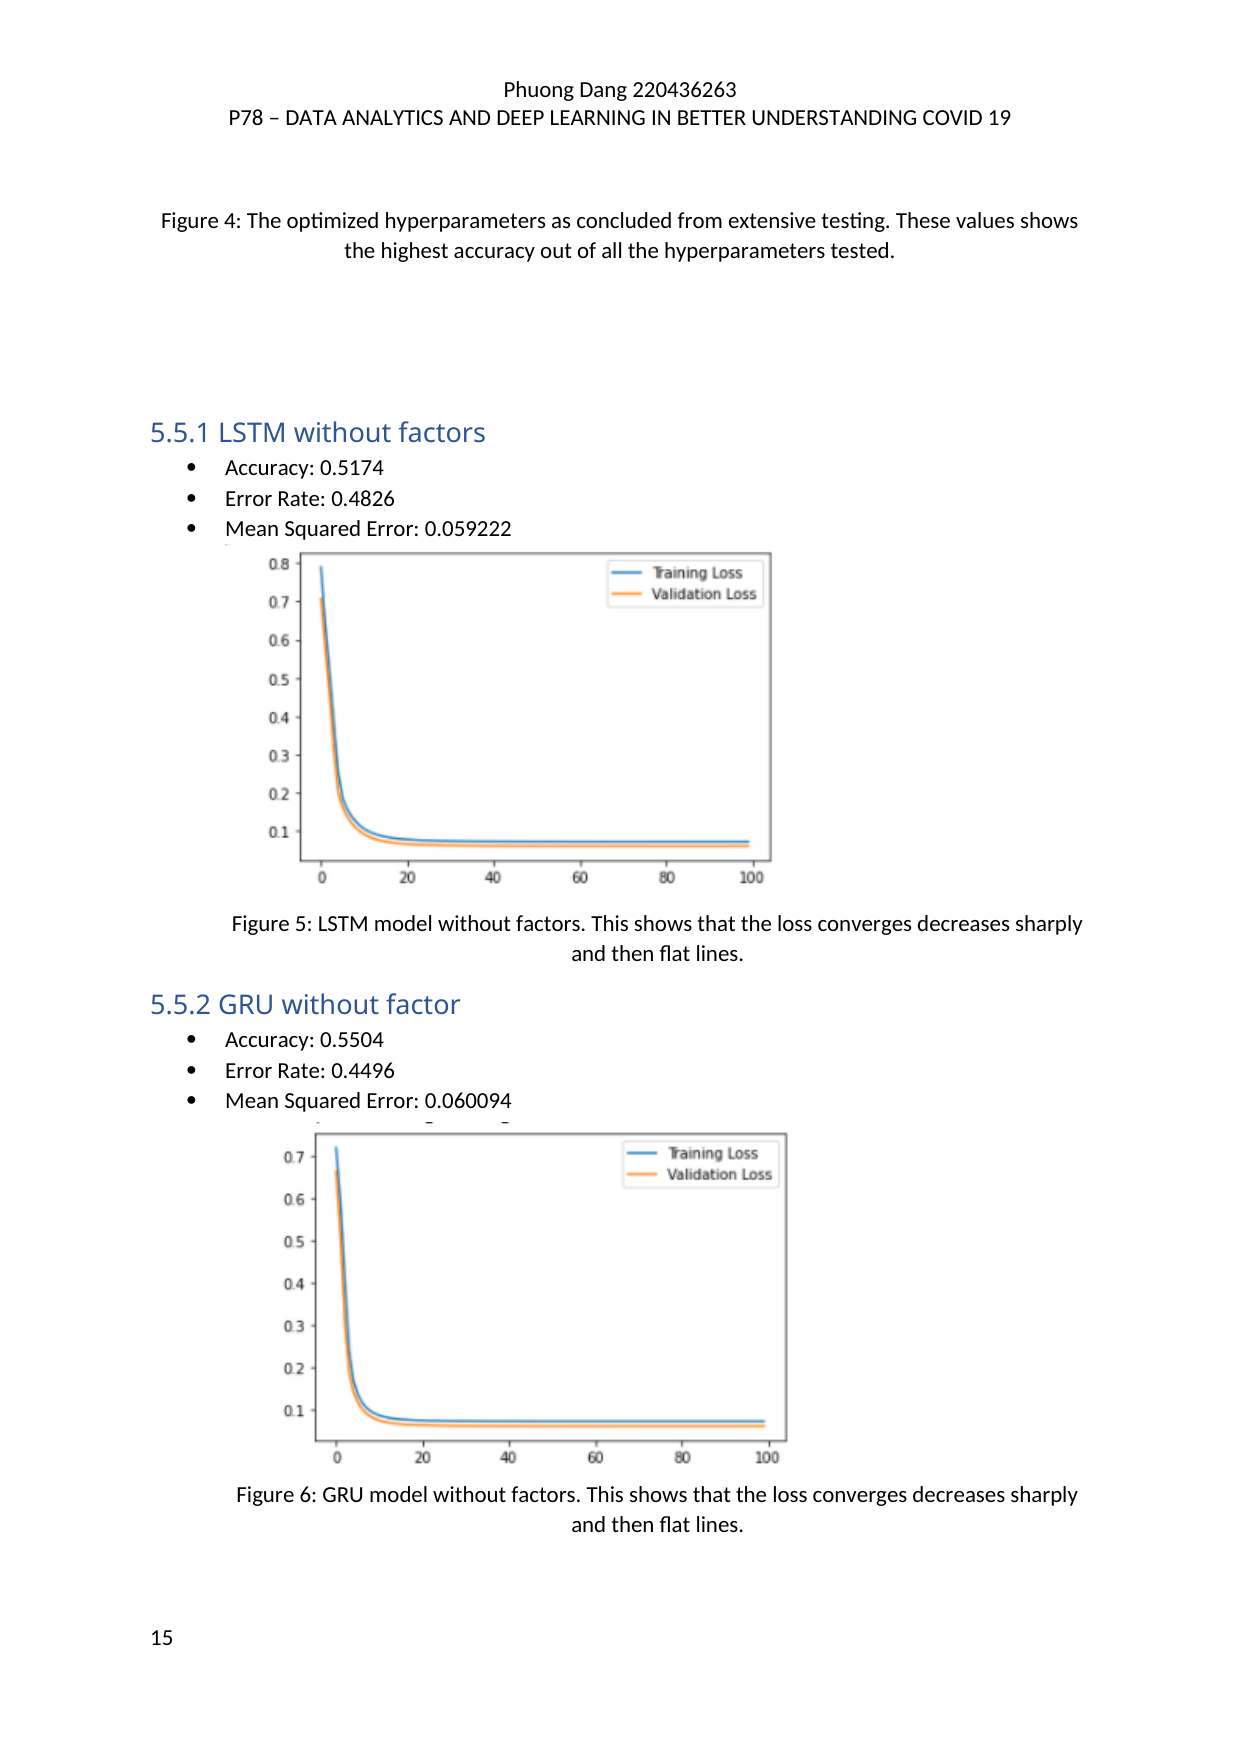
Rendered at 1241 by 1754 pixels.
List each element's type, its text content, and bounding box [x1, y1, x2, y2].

list Error Rate: 0.4496 [187, 1056, 1090, 1084]
subtitle 5.5.2 GRU without factor [150, 986, 1090, 1023]
subtitle 5.5.1 LSTM without factors [150, 374, 1090, 451]
list Figure 5: LSTM model without factors. This shows that the loss converges decreases sharply and then flat lines. [225, 909, 1090, 967]
picture [276, 1122, 830, 1476]
list Mean Squared Error: 0.059222 [187, 514, 1090, 542]
list Error Rate: 0.4826 [187, 484, 1090, 512]
list Mean Squared Error: 0.060094 [187, 1086, 1090, 1114]
list Accuracy: 0.5504 [187, 1026, 1090, 1054]
list Accuracy: 0.5174 [187, 453, 1090, 481]
picture [225, 544, 869, 907]
